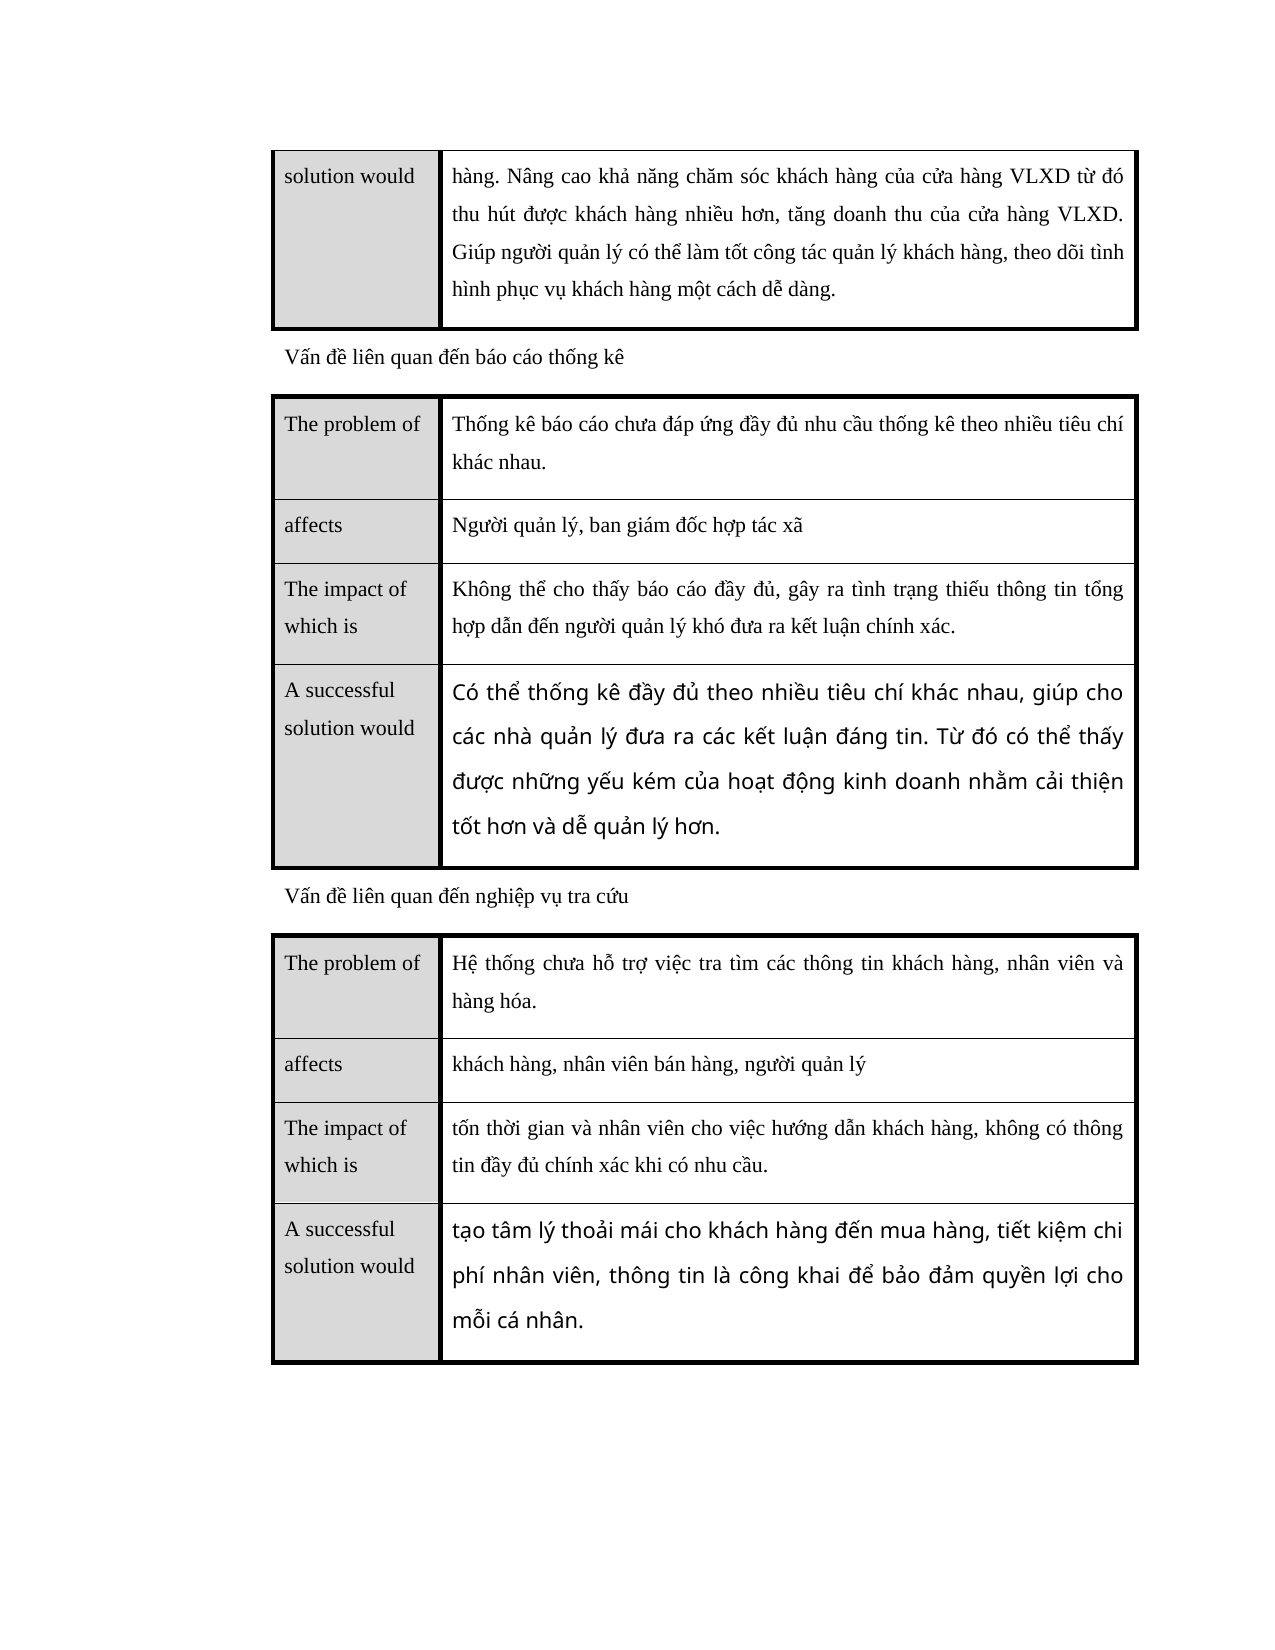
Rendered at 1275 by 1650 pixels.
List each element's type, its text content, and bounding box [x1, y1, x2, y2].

table_cell A successful solution would [275, 1204, 438, 1360]
table_cell The impact of which is [275, 564, 438, 664]
table_cell affects [275, 1039, 438, 1101]
table_cell Không thể cho thấy báo cáo đầy đủ, gây ra tình trạng thiếu thông tin tổng hợp dẫn đến người quản lý khó đưa ra kết luận chính xác. [443, 564, 1134, 664]
list Vấn đề liên quan đến nghiệp vụ tra cứu [284, 883, 1125, 908]
table_cell tạo tâm lý thoải mái cho khách hàng đến mua hàng, tiết kiệm chi phí nhân viên, thông tin là công khai để bảo đảm quyền lợi cho mỗi cá nhân. [443, 1204, 1134, 1360]
table_cell Người quản lý, ban giám đốc hợp tác xã [443, 500, 1134, 563]
table_cell A successful solution would [275, 665, 438, 866]
table_header Hệ thống chưa hỗ trợ việc tra tìm các thông tin khách hàng, nhân viên và hàng hóa. [443, 938, 1134, 1038]
table_header The problem of [275, 938, 438, 1038]
list Vấn đề liên quan đến báo cáo thống kê [284, 344, 1125, 369]
table_header Thống kê báo cáo chưa đáp ứng đầy đủ nhu cầu thống kê theo nhiều tiêu chí khác nhau. [443, 399, 1134, 499]
table_cell tốn thời gian và nhân viên cho việc hướng dẫn khách hàng, không có thông tin đầy đủ chính xác khi có nhu cầu. [443, 1103, 1134, 1202]
table_cell A successful solution would [275, 151, 438, 327]
table_header The problem of [275, 399, 438, 499]
table_cell Có thể thống kê đầy đủ theo nhiều tiêu chí khác nhau, giúp cho các nhà quản lý đưa ra các kết luận đáng tin. Từ đó có thể thấy được những yếu kém của hoạt động kinh doanh nhằm cải thiện tốt hơn và dễ quản lý hơn. [443, 665, 1134, 866]
table_cell affects [275, 500, 438, 563]
table_cell The impact of which is [275, 1103, 438, 1202]
table_cell khách hàng, nhân viên bán hàng, người quản lý [443, 1039, 1134, 1101]
